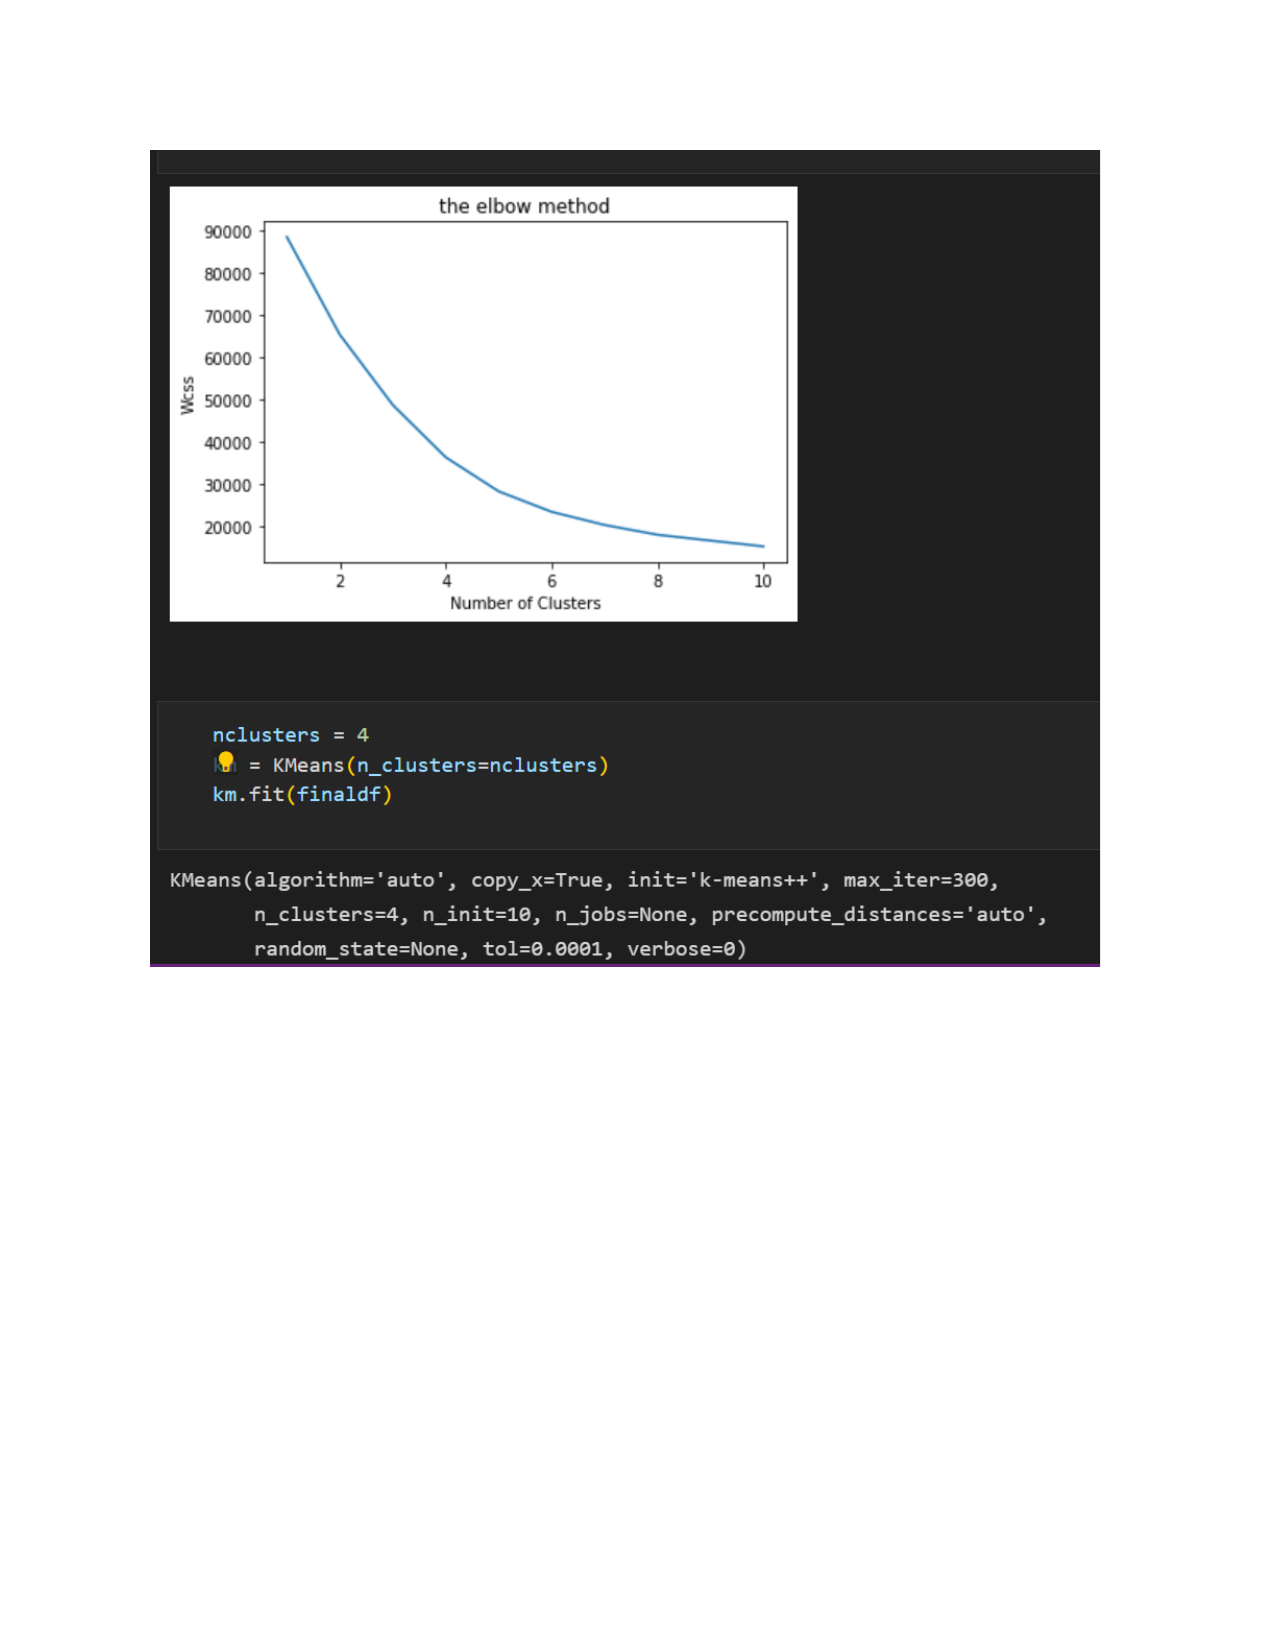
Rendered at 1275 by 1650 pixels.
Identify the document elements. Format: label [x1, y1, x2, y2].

picture [150, 150, 1100, 967]
